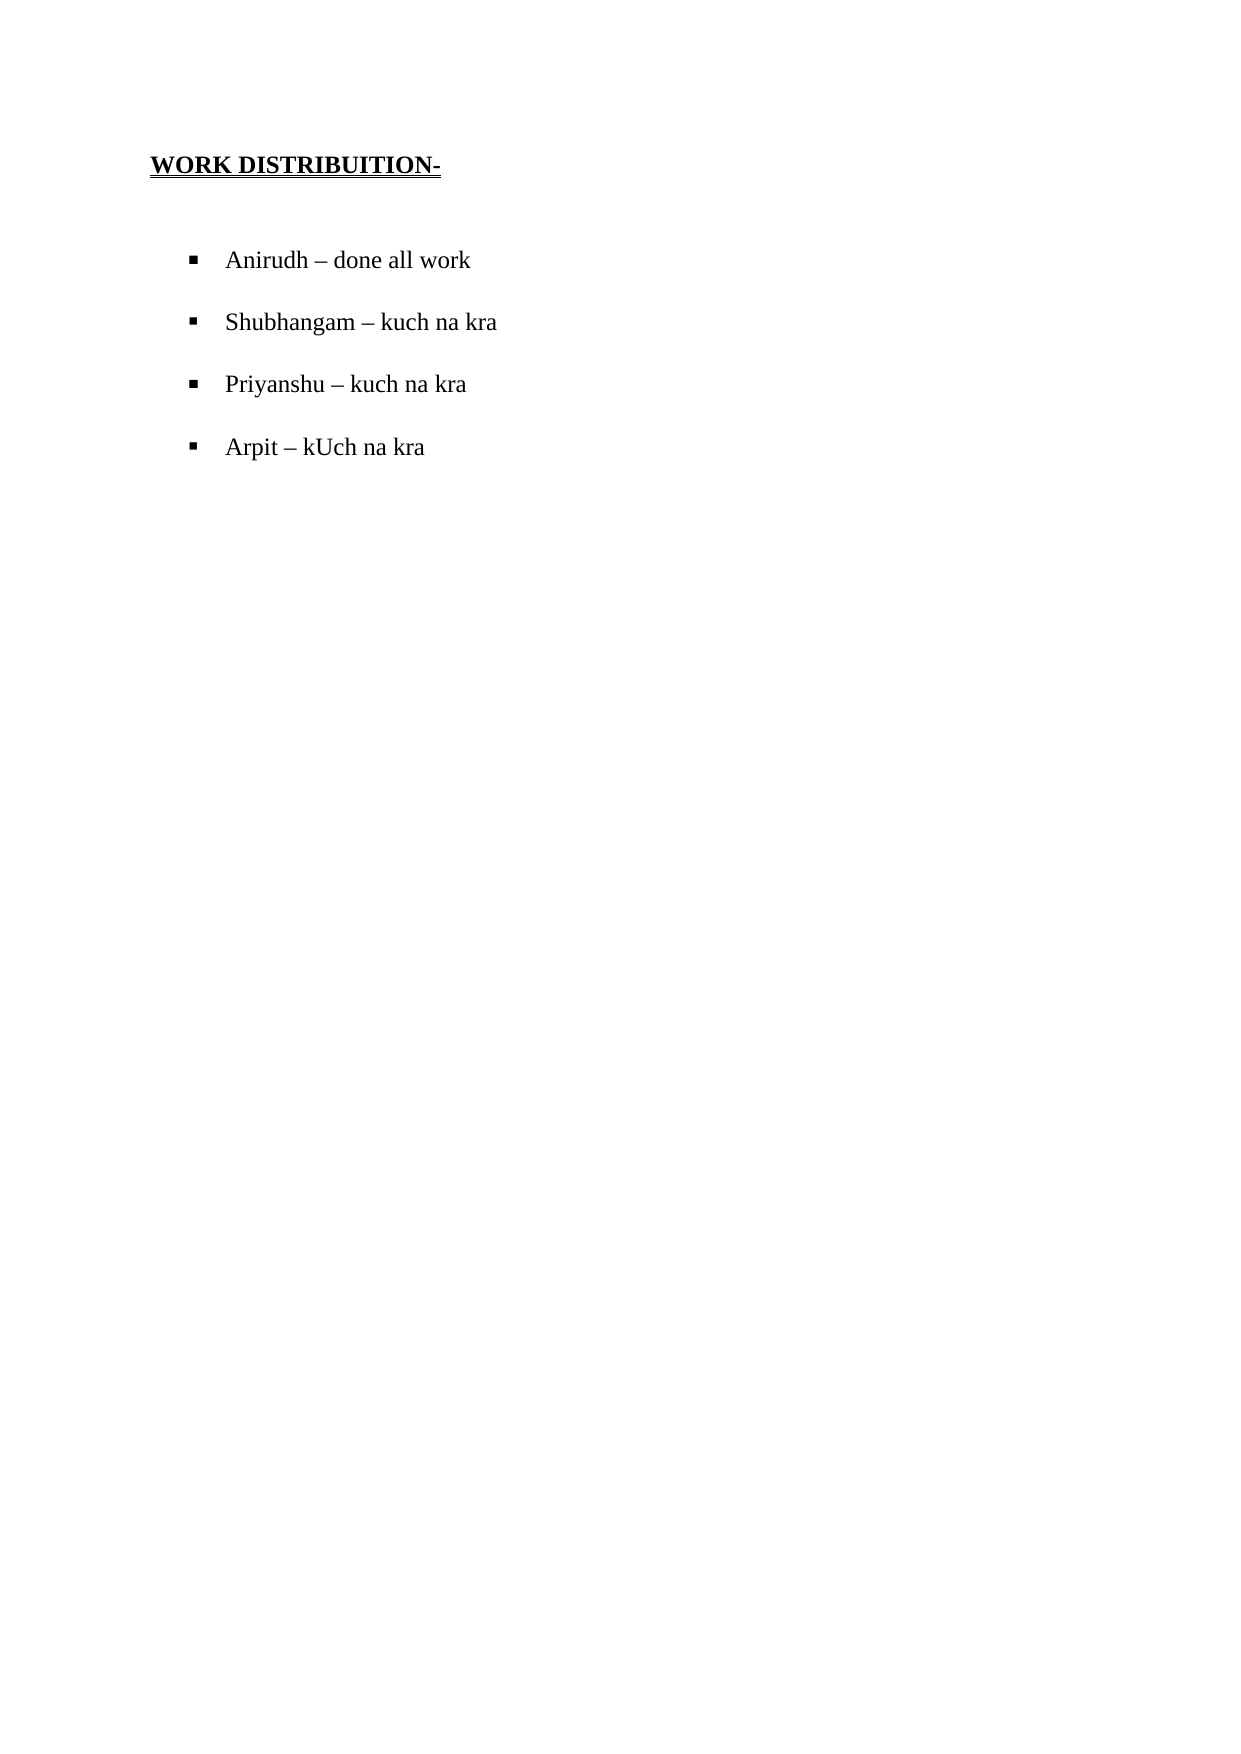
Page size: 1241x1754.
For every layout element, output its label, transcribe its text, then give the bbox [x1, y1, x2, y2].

list Shubhangam – kuch na kra [187, 307, 1090, 336]
list Priyanshu – kuch na kra [187, 369, 1090, 398]
list Arpit – kUch na kra [187, 432, 1090, 615]
text WORK DISTRIBUITION- [150, 150, 1090, 179]
list Anirudh – done all work [187, 245, 1090, 274]
